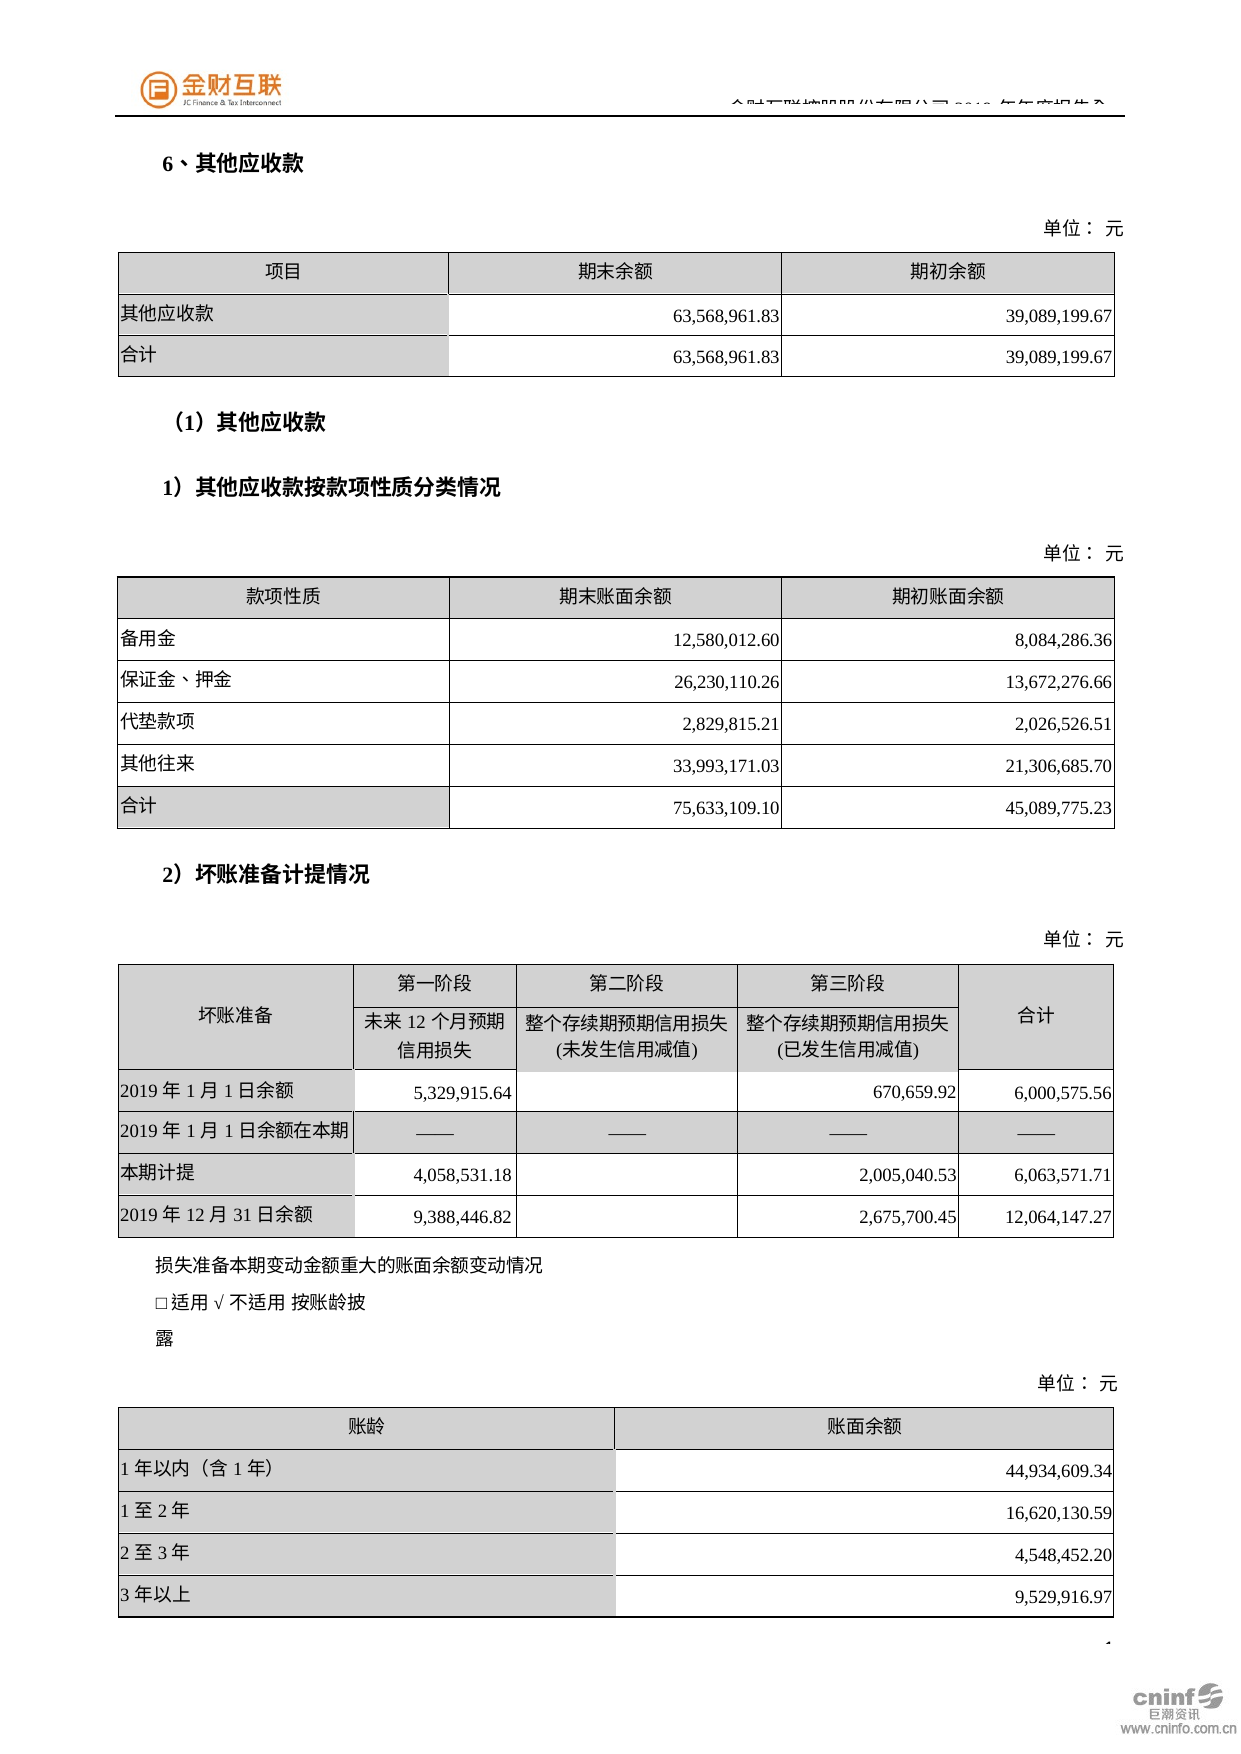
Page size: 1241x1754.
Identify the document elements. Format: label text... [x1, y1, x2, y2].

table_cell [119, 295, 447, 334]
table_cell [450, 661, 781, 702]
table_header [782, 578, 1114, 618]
picture [1115, 1680, 1240, 1737]
text 单位： 元 [102, 927, 1123, 952]
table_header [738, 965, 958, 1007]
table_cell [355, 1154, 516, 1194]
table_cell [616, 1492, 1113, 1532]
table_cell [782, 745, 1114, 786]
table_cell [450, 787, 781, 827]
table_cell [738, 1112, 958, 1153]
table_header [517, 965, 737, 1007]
text 单位： 元 [102, 215, 1123, 241]
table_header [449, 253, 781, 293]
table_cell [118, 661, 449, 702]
subtitle （1）其他应收款 [162, 407, 1125, 437]
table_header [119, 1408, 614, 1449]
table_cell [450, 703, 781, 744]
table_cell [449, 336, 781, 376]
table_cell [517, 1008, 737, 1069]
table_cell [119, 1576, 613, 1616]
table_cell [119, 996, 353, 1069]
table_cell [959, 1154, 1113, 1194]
text 单位： 元 [102, 540, 1123, 566]
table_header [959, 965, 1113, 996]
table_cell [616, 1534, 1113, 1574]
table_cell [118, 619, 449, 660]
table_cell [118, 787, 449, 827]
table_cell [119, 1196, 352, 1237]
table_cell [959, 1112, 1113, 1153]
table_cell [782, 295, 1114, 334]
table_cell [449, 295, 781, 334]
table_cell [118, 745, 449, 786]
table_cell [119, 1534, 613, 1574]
picture [131, 57, 293, 115]
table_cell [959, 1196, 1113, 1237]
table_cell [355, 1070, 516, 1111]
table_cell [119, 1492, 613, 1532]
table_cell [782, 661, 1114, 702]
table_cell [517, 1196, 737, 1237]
text 损失准备本期变动金额重大的账面余额变动情况 [156, 1252, 549, 1277]
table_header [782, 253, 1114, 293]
text 单位： 元 [1038, 1371, 1240, 1396]
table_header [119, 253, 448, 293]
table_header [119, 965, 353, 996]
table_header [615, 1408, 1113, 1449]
subtitle 1）其他应收款按款项性质分类情况 [162, 472, 1125, 502]
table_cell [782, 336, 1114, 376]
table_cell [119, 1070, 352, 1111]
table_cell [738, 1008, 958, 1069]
subtitle 6、其他应收款 [162, 148, 1125, 177]
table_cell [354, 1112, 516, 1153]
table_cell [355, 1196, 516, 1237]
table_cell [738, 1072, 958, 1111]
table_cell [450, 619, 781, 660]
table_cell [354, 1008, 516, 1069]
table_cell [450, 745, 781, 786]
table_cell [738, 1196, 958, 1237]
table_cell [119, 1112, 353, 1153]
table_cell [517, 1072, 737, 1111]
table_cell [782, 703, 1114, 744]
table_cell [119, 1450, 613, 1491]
text □ 适用 √ 不适用 按账龄披露 [156, 1289, 381, 1351]
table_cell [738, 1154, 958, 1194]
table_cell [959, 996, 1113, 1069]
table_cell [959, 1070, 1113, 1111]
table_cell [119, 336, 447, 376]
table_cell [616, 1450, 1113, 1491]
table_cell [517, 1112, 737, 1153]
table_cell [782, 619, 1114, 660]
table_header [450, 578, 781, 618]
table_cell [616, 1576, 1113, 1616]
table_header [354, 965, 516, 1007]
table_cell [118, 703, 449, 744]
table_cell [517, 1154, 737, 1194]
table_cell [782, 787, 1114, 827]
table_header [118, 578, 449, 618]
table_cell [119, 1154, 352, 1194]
subtitle 2）坏账准备计提情况 [162, 859, 1125, 889]
